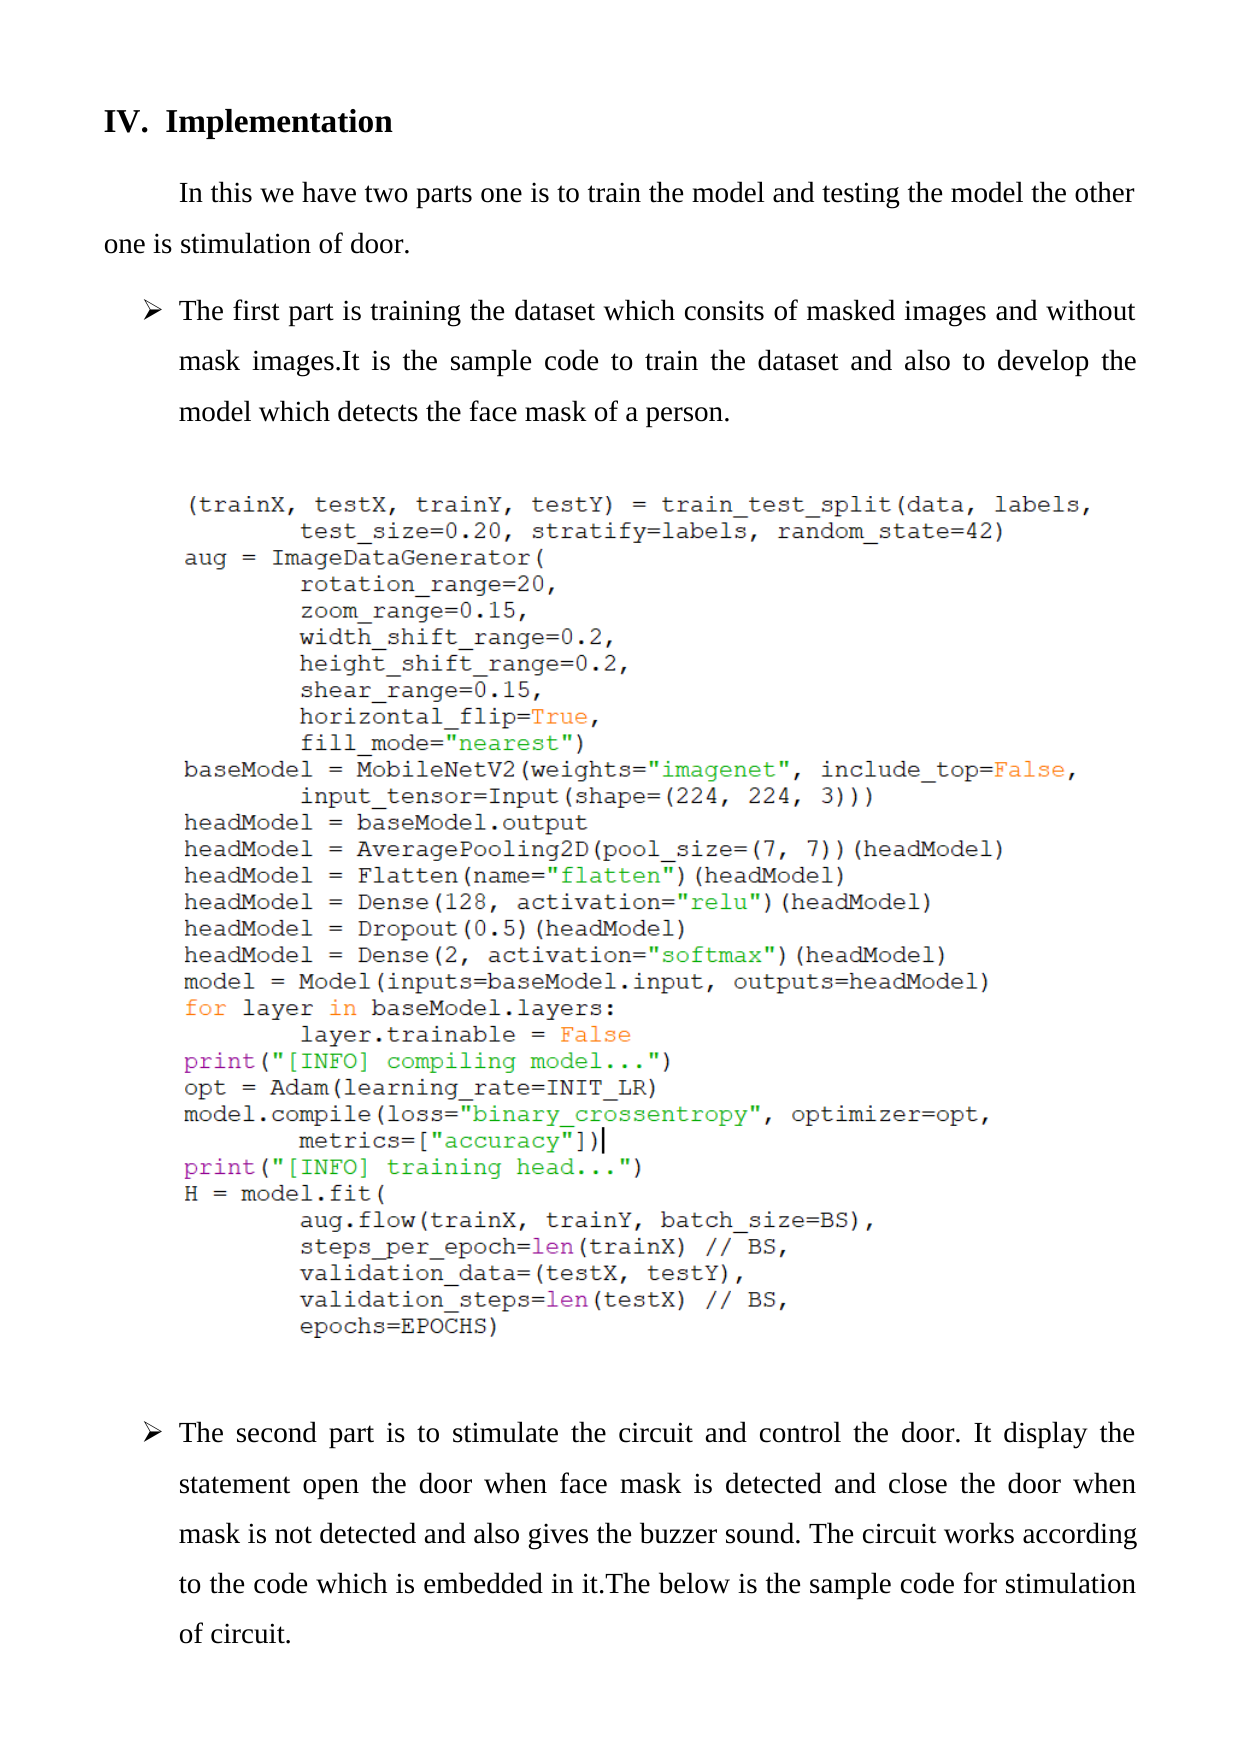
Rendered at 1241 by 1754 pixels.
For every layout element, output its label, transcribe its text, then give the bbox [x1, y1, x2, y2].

picture [184, 496, 1090, 1338]
list The first part is training the dataset which consits of masked images and without mask images.It is the sample code to train the dataset and also to develop the model which detects the face mask of a person. [141, 293, 1137, 427]
subtitle Implementation [103, 102, 1148, 140]
text In this we have two parts one is to train the model and testing the model the other one is stimulation of door. [103, 176, 1136, 260]
list The second part is to stimulate the circuit and control the door. It display the statement open the door when face mask is detected and close the door when mask is not detected and also gives the buzzer sound. The circuit works according to the code which is embedded in it.The below is the sample code for stimulation of circuit. [141, 1415, 1137, 1650]
